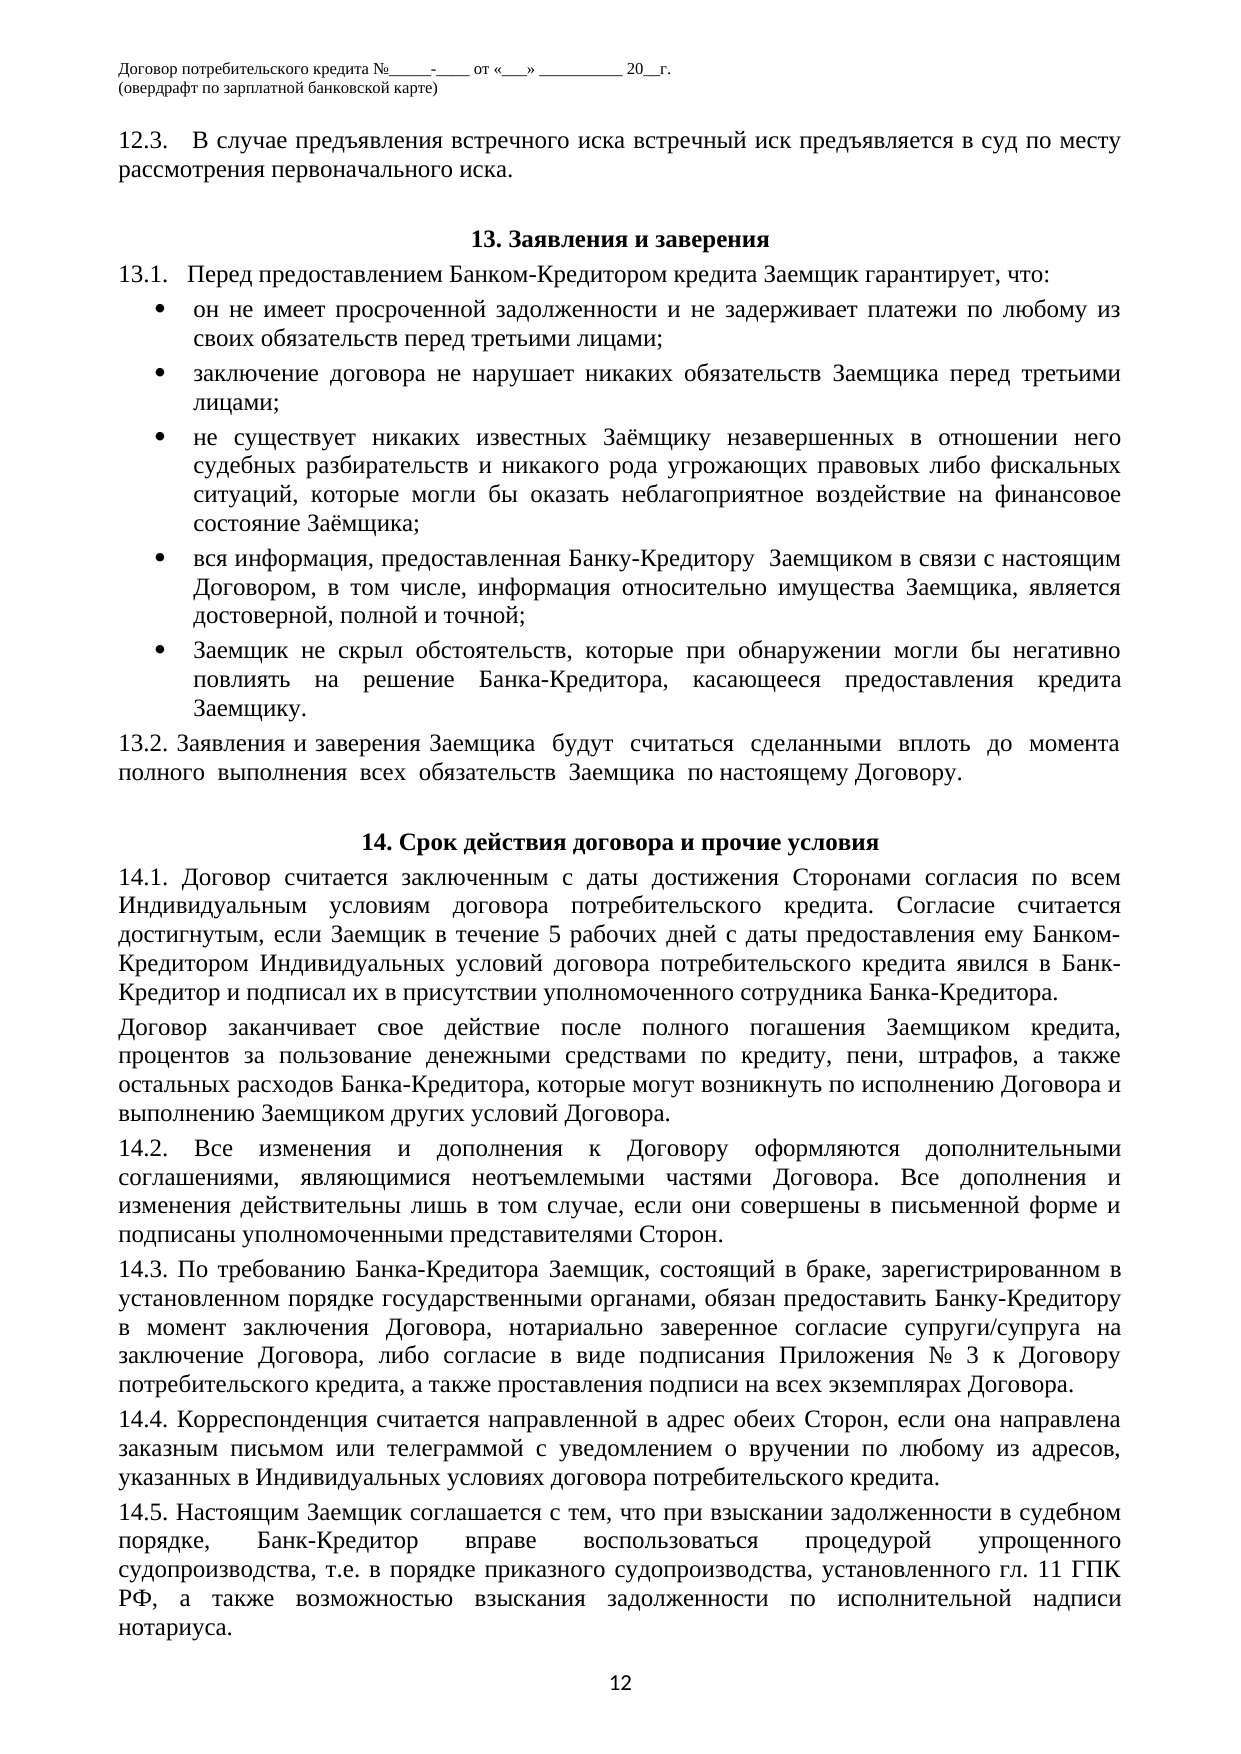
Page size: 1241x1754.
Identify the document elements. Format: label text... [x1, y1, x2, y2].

list вся информация, предоставленная Банку-Кредитору Заемщиком в связи с настоящим Договором, в том числе, информация относительно имущества Заемщика, является достоверной, полной и точной; [156, 543, 1122, 629]
text 13.1. Перед предоставлением Банком-Кредитором кредита Заемщик гарантирует, что: [118, 259, 1122, 288]
list он не имеет просроченной задолженности и не задерживает платежи по любому из своих обязательств перед третьими лицами; [156, 294, 1122, 352]
text 13.2. Заявления и заверения Заемщика будут считаться сделанными вплоть до момента полного выполнения всех обязательств Заемщика по настоящему Договору. [118, 728, 1122, 785]
text Договор заканчивает свое действие после полного погашения Заемщиком кредита, процентов за пользование денежными средствами по кредиту, пени, штрафов, а также остальных расходов Банка-Кредитора, которые могут возникнуть по исполнению Договора и выполнению Заемщиком других условий Договора. [118, 1012, 1122, 1127]
text 14.3. По требованию Банка-Кредитора Заемщик, состоящий в браке, зарегистрированном в установленном порядке государственными органами, обязан предоставить Банку-Кредитору в момент заключения Договора, нотариально заверенное согласие супруги/супруга на заключение Договора, либо согласие в виде подписания Приложения № 3 к Договору потребительского кредита, а также проставления подписи на всех экземплярах Договора. [118, 1254, 1122, 1398]
text 13. Заявления и заверения [118, 224, 1122, 253]
text 14. Срок действия договора и прочие условия [118, 827, 1122, 855]
list Заемщик не скрыл обстоятельств, которые при обнаружении могли бы негативно повлиять на решение Банка-Кредитора, касающееся предоставления кредита Заемщику. [156, 635, 1122, 722]
text 14.2. Все изменения и дополнения к Договору оформляются дополнительными соглашениями, являющимися неотъемлемыми частями Договора. Все дополнения и изменения действительны лишь в том случае, если они совершены в письменной форме и подписаны уполномоченными представителями Сторон. [118, 1133, 1122, 1248]
text 14.5. Настоящим Заемщик соглашается с тем, что при взыскании задолженности в судебном порядке, Банк-Кредитор вправе воспользоваться процедурой упрощенного судопроизводства, т.е. в порядке приказного судопроизводства, установленного гл. 11 ГПК РФ, а также возможностью взыскания задолженности по исполнительной надписи нотариуса. [118, 1497, 1122, 1640]
text 14.1. Договор считается заключенным с даты достижения Сторонами согласия по всем Индивидуальным условиям договора потребительского кредита. Согласие считается достигнутым, если Заемщик в течение 5 рабочих дней с даты предоставления ему Банком-Кредитором Индивидуальных условий договора потребительского кредита явился в Банк-Кредитор и подписал их в присутствии уполномоченного сотрудника Банка-Кредитора. [118, 862, 1122, 1005]
list заключение договора не нарушает никаких обязательств Заемщика перед третьими лицами; [156, 358, 1122, 415]
list не существует никаких известных Заёмщику незавершенных в отношении него судебных разбирательств и никакого рода угрожающих правовых либо фискальных ситуаций, которые могли бы оказать неблагоприятное воздействие на финансовое состояние Заёмщика; [156, 422, 1122, 537]
text 14.4. Корреспонденция считается направленной в адрес обеих Сторон, если она направлена заказным письмом или телеграммой с уведомлением о вручении по любому из адресов, указанных в Индивидуальных условиях договора потребительского кредита. [118, 1404, 1122, 1490]
text 12.3. В случае предъявления встречного иска встречный иск предъявляется в суд по месту рассмотрения первоначального иска. [118, 125, 1122, 183]
